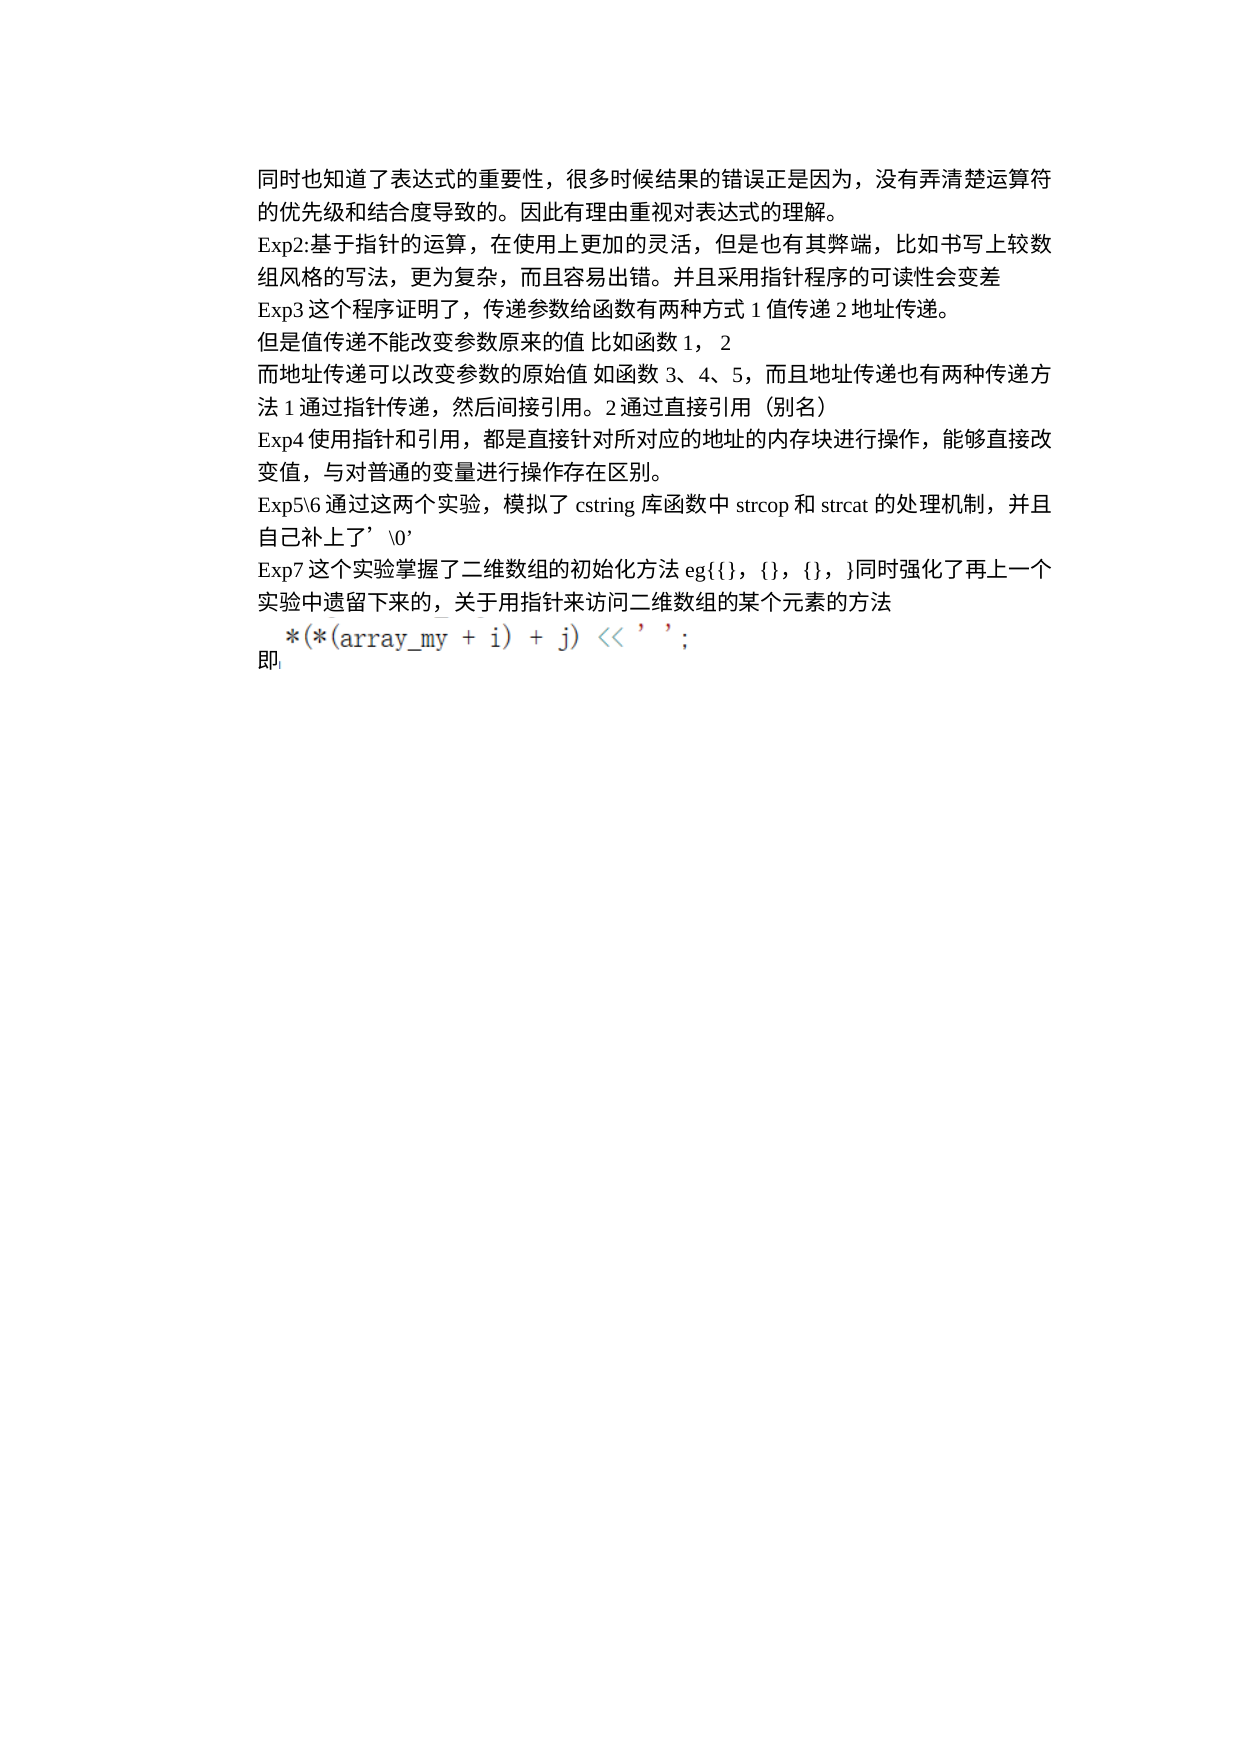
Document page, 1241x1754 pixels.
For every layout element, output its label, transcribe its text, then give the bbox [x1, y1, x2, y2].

list 同时也知道了表达式的重要性，很多时候结果的错误正是因为，没有弄清楚运算符的优先级和结合度导致的。因此有理由重视对表达式的理解。 [257, 162, 1053, 227]
list Exp7这个实验掌握了二维数组的初始化方法eg{{}，{}，{}，}同时强化了再上一个实验中遗留下来的，关于用指针来访问二维数组的某个元素的方法 [257, 552, 1053, 617]
list 但是值传递不能改变参数原来的值 比如函数1， 2 [257, 324, 1053, 357]
list Exp5\6通过这两个实验，模拟了cstring 库函数中 strcop和strcat 的处理机制，并且自己补上了’\0’ [257, 487, 1053, 552]
list Exp3这个程序证明了，传递参数给函数有两种方式 1值传递2地址传递。 [257, 292, 1053, 324]
list Exp2:基于指针的运算，在使用上更加的灵活，但是也有其弊端，比如书写上较数组风格的写法，更为复杂，而且容易出错。并且采用指针程序的可读性会变差 [257, 227, 1053, 292]
picture [279, 617, 721, 669]
list 而地址传递可以改变参数的原始值 如函数3、4、5，而且地址传递也有两种传递方法1通过指针传递，然后间接引用。2通过直接引用（别名） [257, 357, 1053, 422]
list Exp4使用指针和引用，都是直接针对所对应的地址的内存块进行操作，能够直接改变值，与对普通的变量进行操作存在区别。 [257, 422, 1053, 487]
